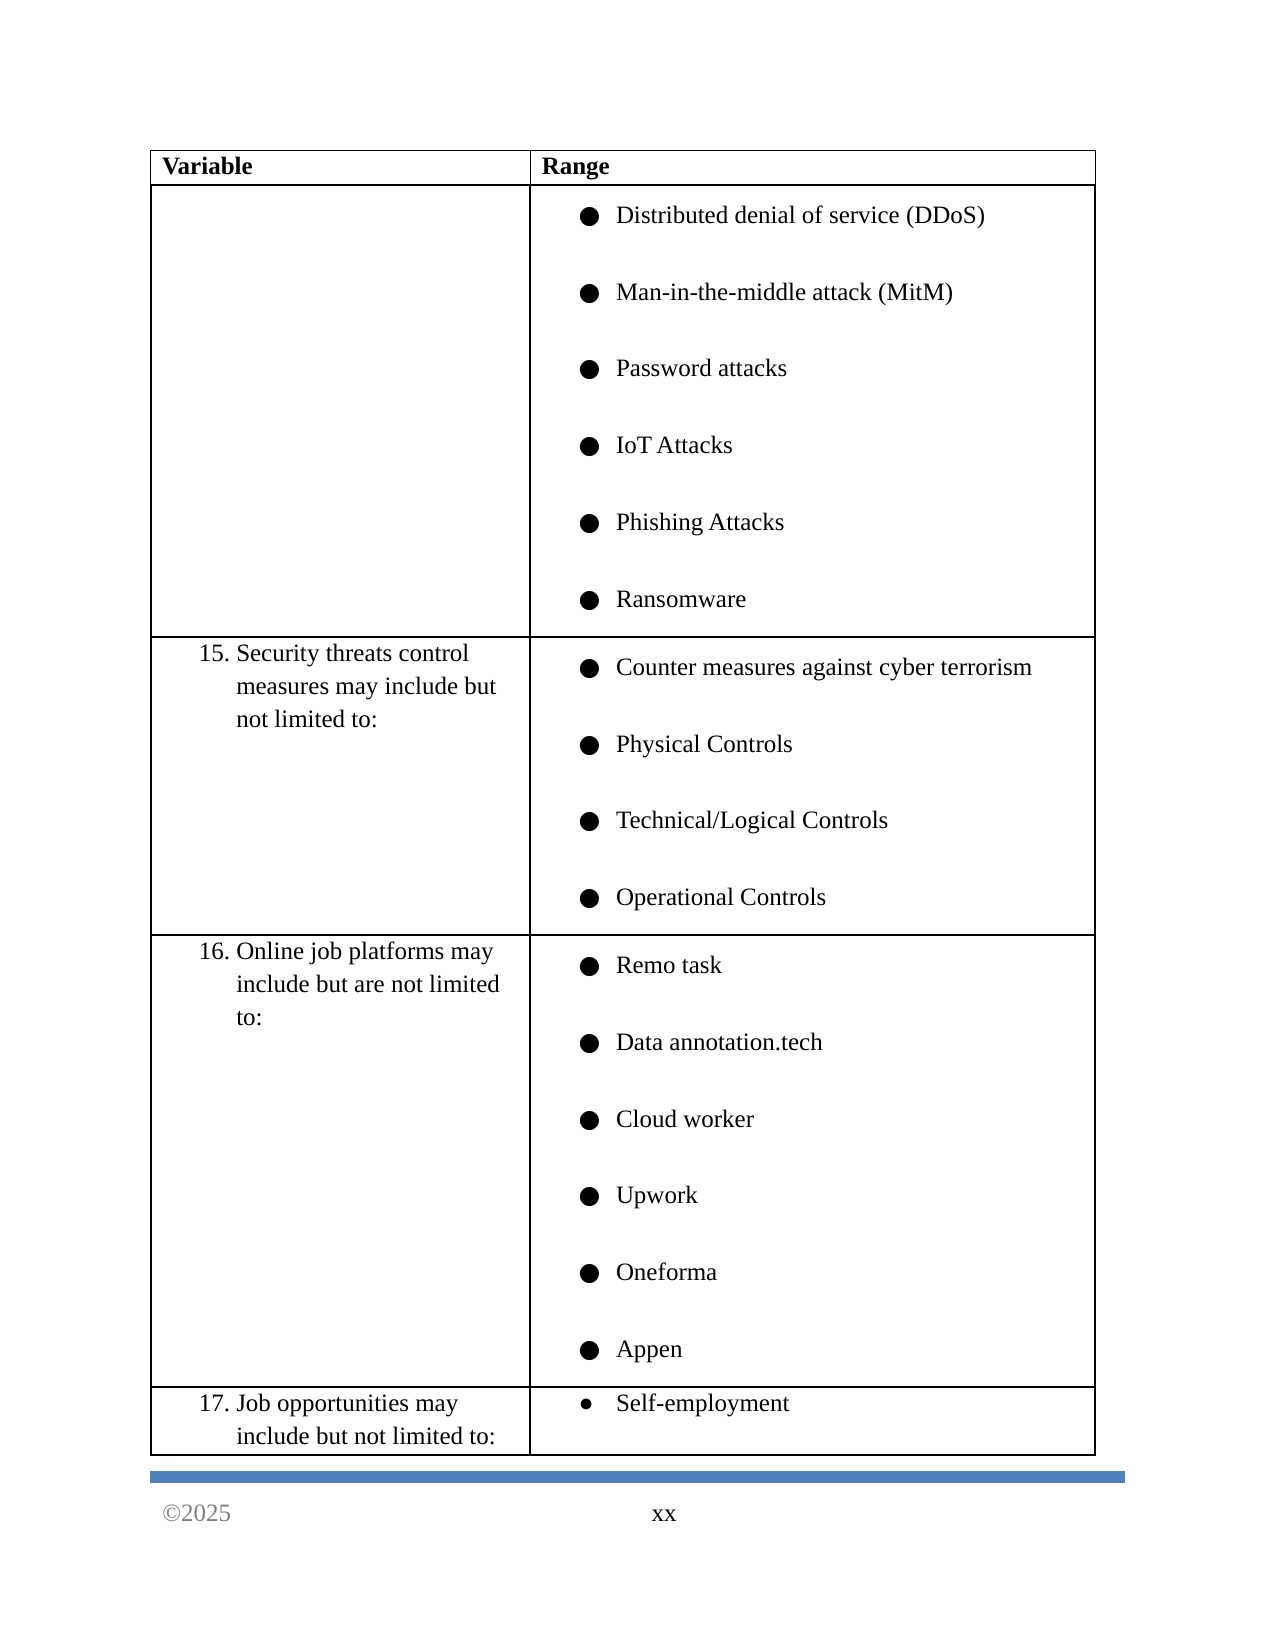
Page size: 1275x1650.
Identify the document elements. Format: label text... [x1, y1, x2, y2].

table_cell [152, 186, 529, 636]
table_cell Security threats control measures may include but not limited to: [152, 638, 529, 934]
table_header Range [531, 151, 1095, 184]
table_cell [152, 1388, 529, 1454]
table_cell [531, 1388, 1094, 1454]
table_cell Remo task Data annotation.tech Cloud worker Upwork Oneforma Appen [531, 936, 1094, 1386]
table_header Variable [151, 151, 530, 184]
table_cell Counter measures against cyber terrorism Physical Controls Technical/Logical Controls Operational Controls [531, 638, 1094, 934]
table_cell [531, 186, 1094, 636]
table_cell Online job platforms may include but are not limited to: [152, 936, 529, 1386]
